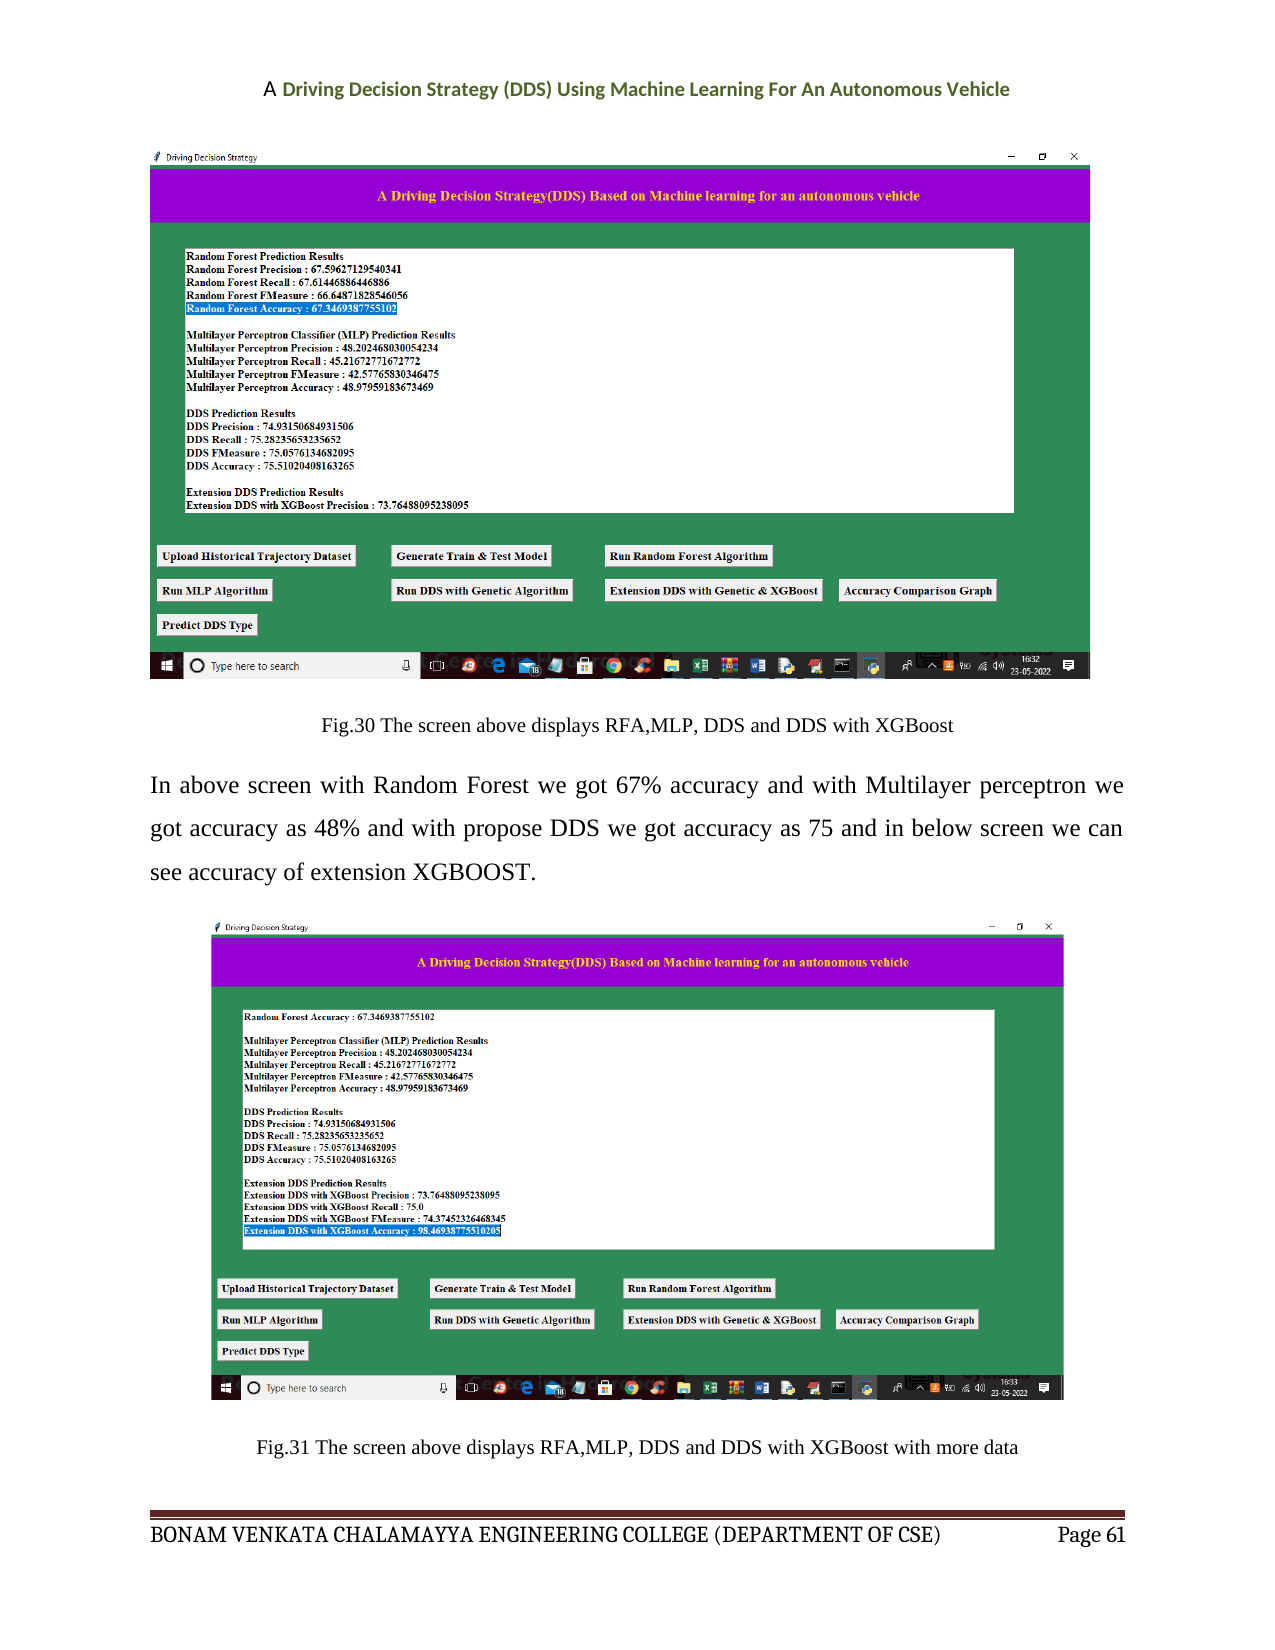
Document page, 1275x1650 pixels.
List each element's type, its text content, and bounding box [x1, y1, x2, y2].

text Fig.31 The screen above displays RFA,MLP, DDS and DDS with XGBoost with more data [150, 1435, 1125, 1459]
text In above screen with Random Forest we got 67% accuracy and with Multilayer perceptron we got accuracy as 48% and with propose DDS we got accuracy as 75 and in below screen we can see accuracy of extension XGBOOST. [150, 770, 1125, 885]
picture [211, 920, 1064, 1400]
picture [150, 150, 1091, 679]
text Fig.30 The screen above displays RFA,MLP, DDS and DDS with XGBoost [150, 713, 1125, 737]
